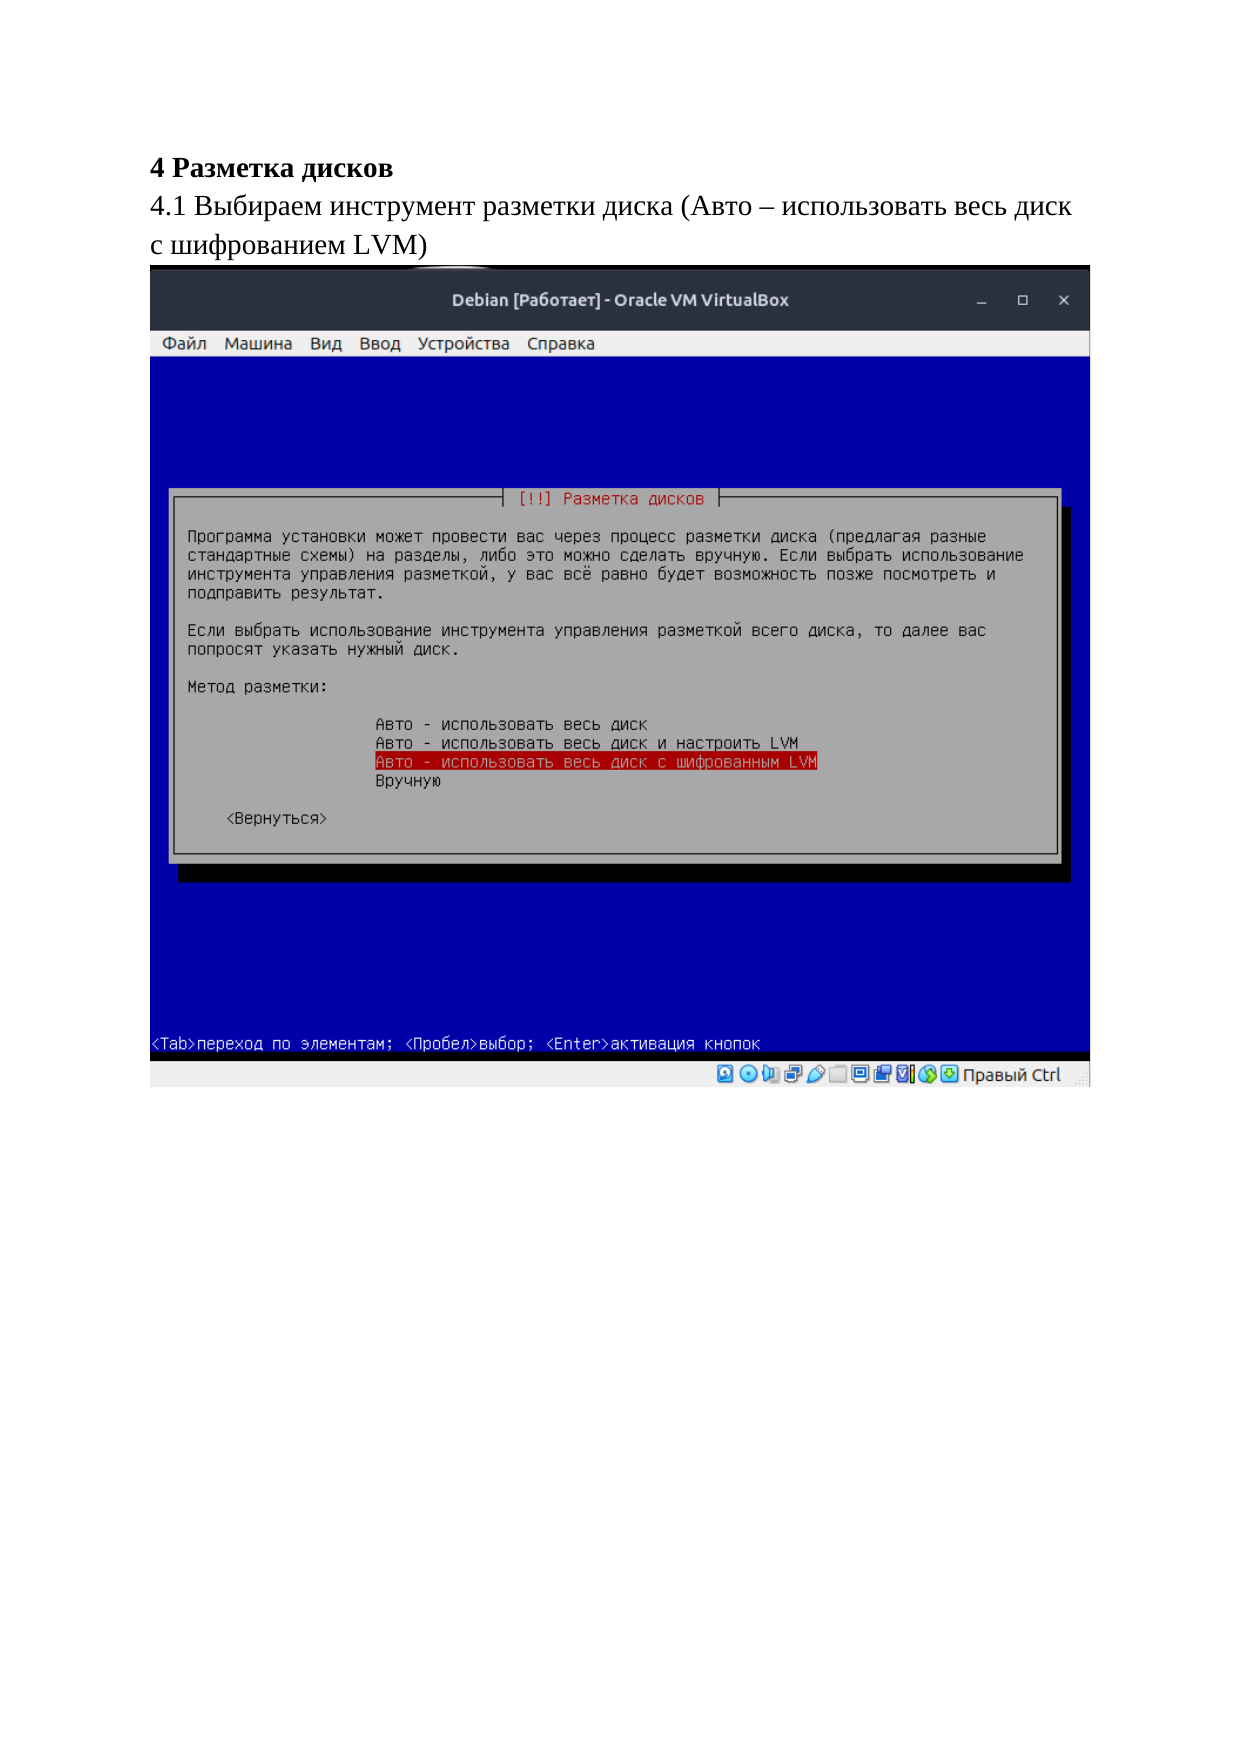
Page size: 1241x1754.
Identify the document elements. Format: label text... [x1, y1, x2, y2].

text 4 Разметка дисков [150, 150, 1090, 183]
picture [150, 265, 1091, 1087]
text 4.1 Выбираем инструмент разметки диска (Авто – использовать весь диск с шифрованием LVM) [150, 188, 1090, 261]
